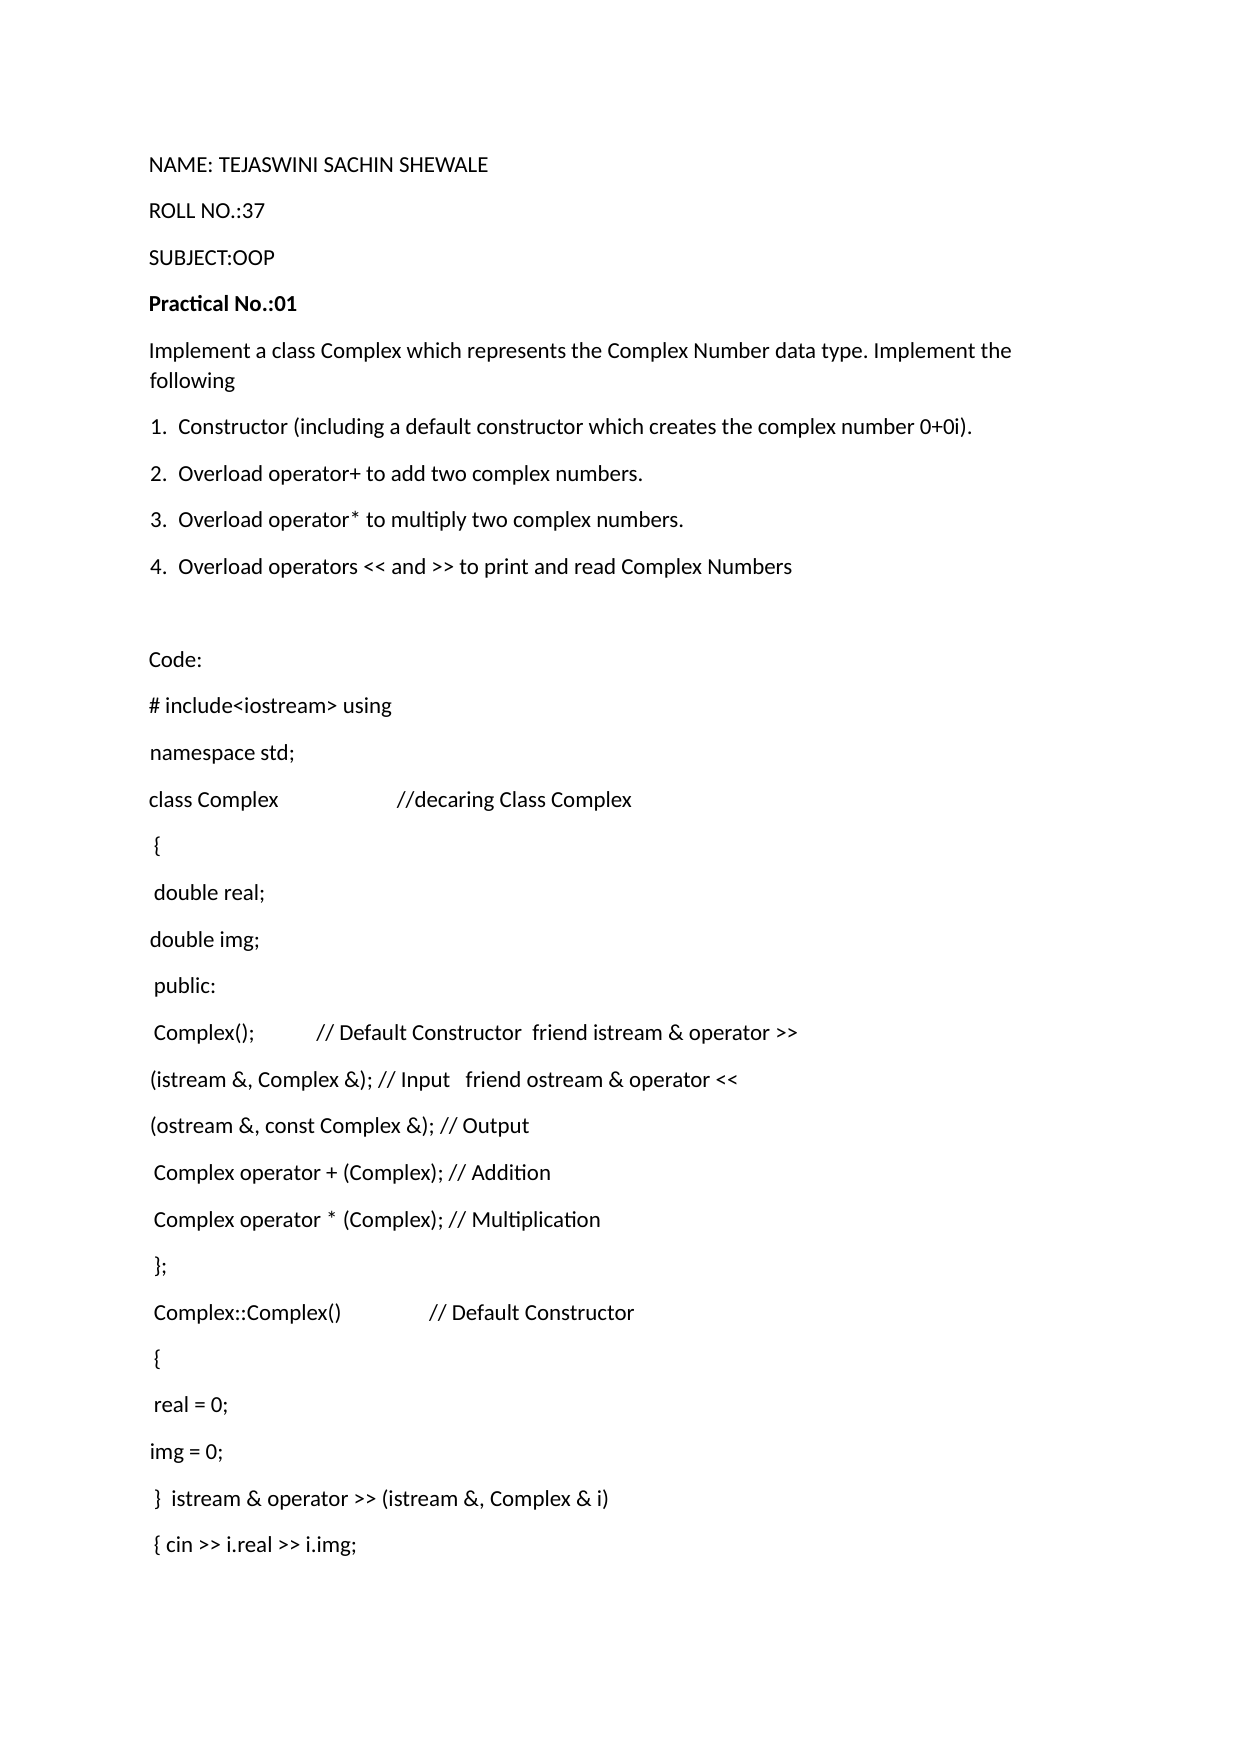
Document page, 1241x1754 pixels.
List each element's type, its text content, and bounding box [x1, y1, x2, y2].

text double real; double img; [148, 878, 373, 953]
list Overload operators << and >> to print and read Complex Numbers [150, 552, 1094, 580]
text ROLL NO.:37 [148, 196, 1094, 224]
text } istream & operator >> (istream &, Complex & i) [148, 1484, 1094, 1512]
text Complex operator + (Complex); // Addition [148, 1158, 1094, 1186]
list Overload operator+ to add two complex numbers. [150, 459, 1094, 487]
text # include<iostream> using namespace std; [148, 691, 393, 766]
list Overload operator* to multiply two complex numbers. [150, 505, 1094, 533]
text NAME: TEJASWINI SACHIN SHEWALE [148, 150, 1094, 178]
text Code: [148, 645, 1094, 673]
text }; [148, 1251, 1094, 1279]
subtitle Practical No.:01 [148, 289, 1097, 317]
list Constructor (including a default constructor which creates the complex number 0+0i). [150, 412, 1094, 441]
text SUBJECT:OOP [148, 243, 1094, 271]
text class Complex //decaring Class Complex [148, 785, 1094, 813]
text Implement a class Complex which represents the Complex Number data type. Implement the following [148, 336, 1094, 394]
text Complex(); // Default Constructor friend istream & operator >> (istream &, Complex &); // Input friend ostream & operator << (ostream &, const Complex &); // Output [148, 1018, 814, 1139]
text Complex::Complex() // Default Constructor [148, 1298, 1094, 1326]
text public: [148, 971, 1094, 999]
text { cin >> i.real >> i.img; [148, 1530, 1094, 1558]
text real = 0; img = 0; [148, 1391, 269, 1465]
text { [148, 831, 1094, 859]
text { [148, 1344, 1094, 1372]
text Complex operator * (Complex); // Multiplication [148, 1205, 1094, 1233]
